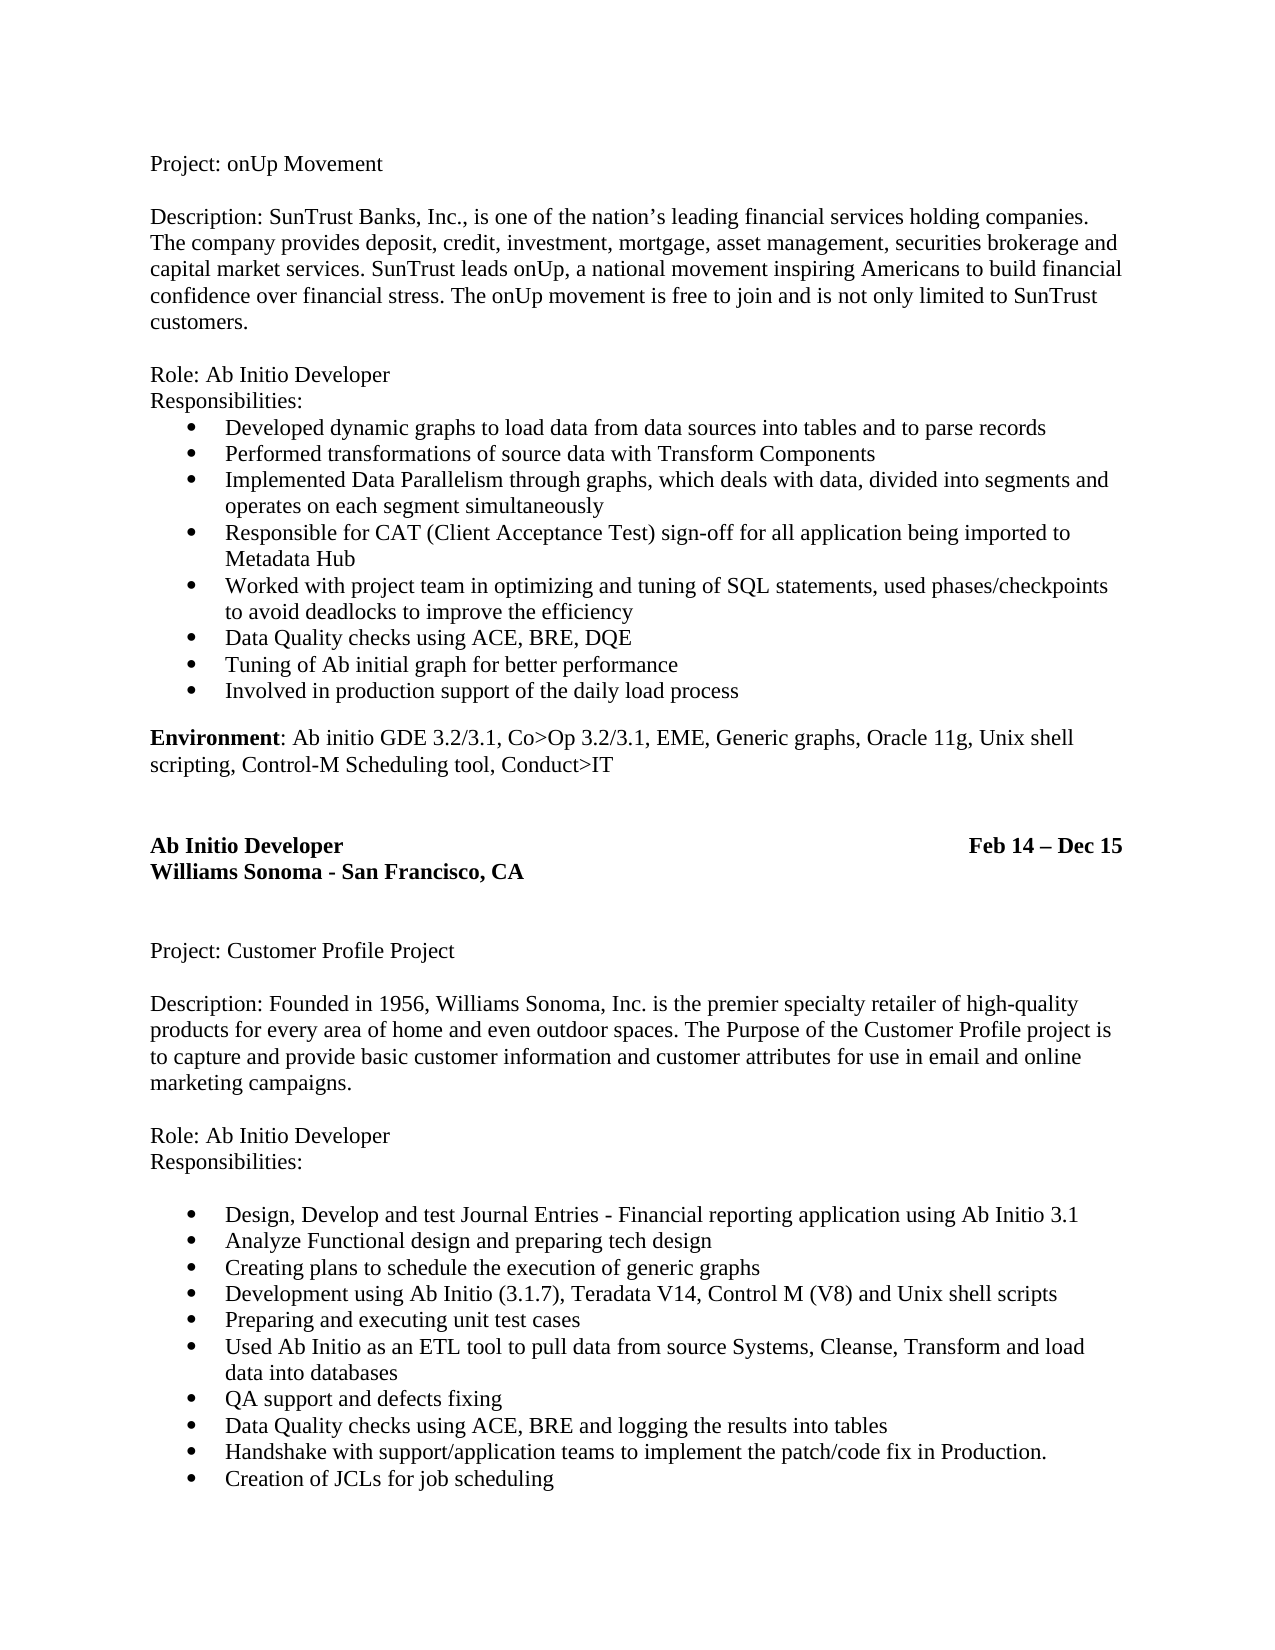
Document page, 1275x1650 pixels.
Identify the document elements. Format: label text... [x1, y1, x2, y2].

list Worked with project team in optimizing and tuning of SQL statements, used phases/checkpoints to avoid deadlocks to improve the efficiency [187, 572, 1125, 624]
text Environment: Ab initio GDE 3.2/3.1, Co>Op 3.2/3.1, EME, Generic graphs, Oracle 11g, Unix shell scripting, Control-M Scheduling tool, Conduct>IT [150, 724, 1125, 777]
text Description: Founded in 1956, Williams Sonoma, Inc. is the premier specialty retailer of high-quality products for every area of home and even outdoor spaces. The Purpose of the Customer Profile project is to capture and provide basic customer information and customer attributes for use in email and online marketing campaigns. [150, 990, 1125, 1096]
list Creation of JCLs for job scheduling [187, 1464, 1125, 1491]
text Role: Ab Initio Developer [150, 1122, 1125, 1148]
list Performed transformations of source data with Transform Components [187, 440, 1125, 466]
text Responsibilities: [150, 1148, 1125, 1175]
list Developed dynamic graphs to load data from data sources into tables and to parse records [187, 413, 1125, 440]
list Analyze Functional design and preparing tech design [187, 1227, 1125, 1254]
list Preparing and executing unit test cases [187, 1306, 1125, 1333]
list Responsible for CAT (Client Acceptance Test) sign-off for all application being imported to Metadata Hub [187, 519, 1125, 572]
list Used Ab Initio as an ETL tool to pull data from source Systems, Cleanse, Transform and load data into databases [187, 1333, 1125, 1386]
list Handshake with support/application teams to implement the patch/code fix in Production. [187, 1438, 1125, 1464]
list Data Quality checks using ACE, BRE, DQE [187, 624, 1125, 651]
text Project: Customer Profile Project [150, 937, 1125, 964]
text Williams Sonoma - San Francisco, CA [150, 858, 1125, 885]
text Responsibilities: [150, 387, 1125, 413]
list Tuning of Ab initial graph for better performance [187, 651, 1125, 677]
list Data Quality checks using ACE, BRE and logging the results into tables [187, 1412, 1125, 1438]
list Design, Develop and test Journal Entries - Financial reporting application using Ab Initio 3.1 [187, 1201, 1125, 1227]
list Involved in production support of the daily load process [187, 677, 1125, 703]
list QA support and defects fixing [187, 1386, 1125, 1412]
list Development using Ab Initio (3.1.7), Teradata V14, Control M (V8) and Unix shell scripts [187, 1280, 1125, 1306]
list Creating plans to schedule the execution of generic graphs [187, 1254, 1125, 1280]
text Ab Initio Developer Feb 14 – Dec 15 [150, 832, 1125, 858]
text Project: onUp Movement [150, 150, 1125, 176]
text Role: Ab Initio Developer [150, 361, 1125, 387]
text Description: SunTrust Banks, Inc., is one of the nation’s leading financial services holding companies. The company provides deposit, credit, investment, mortgage, asset management, securities brokerage and capital market services. SunTrust leads onUp, a national movement inspiring Americans to build financial confidence over financial stress. The onUp movement is free to join and is not only limited to SunTrust customers. [150, 203, 1125, 334]
list Implemented Data Parallelism through graphs, which deals with data, divided into segments and operates on each segment simultaneously [187, 466, 1125, 519]
